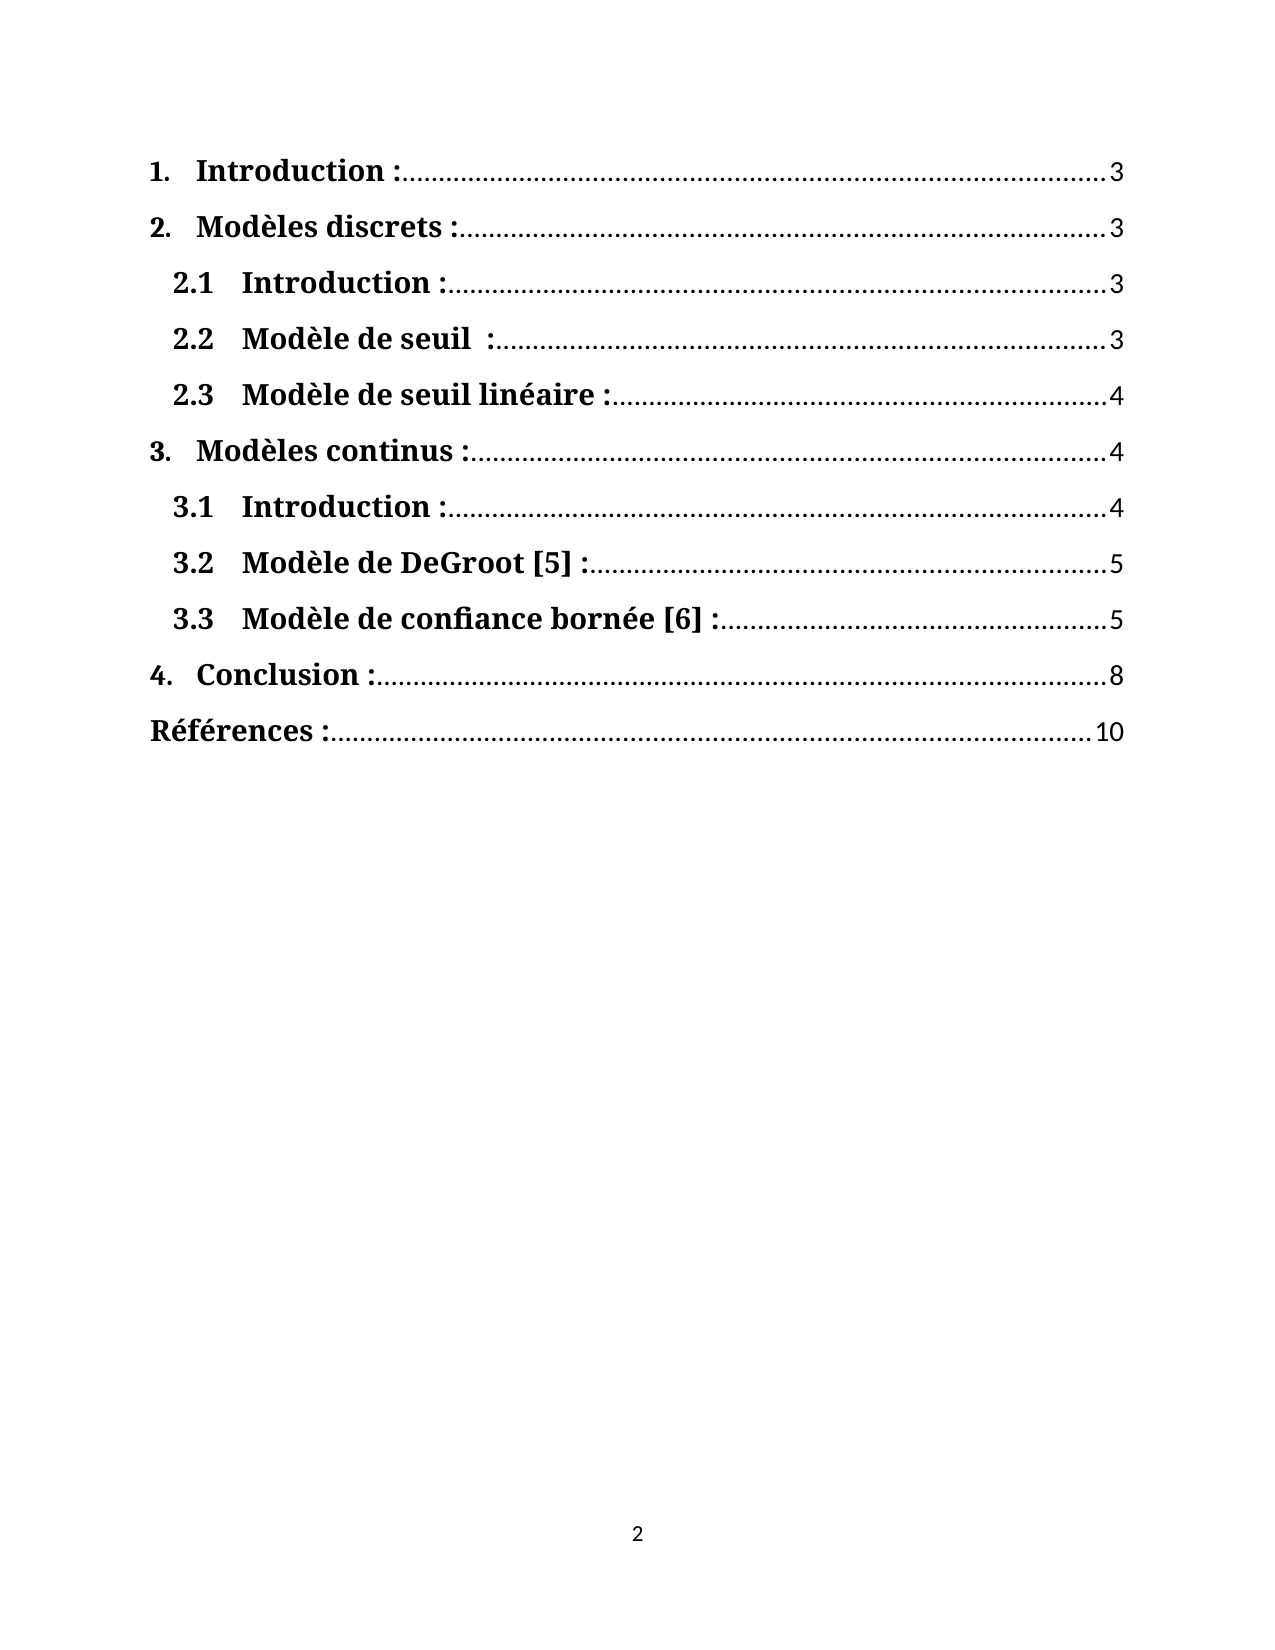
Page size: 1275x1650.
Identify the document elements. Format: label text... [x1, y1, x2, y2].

text 3.1 Introduction : 4 [173, 486, 1125, 526]
text Références : 10 [150, 710, 1125, 750]
text 1. Introduction : 3 [150, 150, 1125, 190]
text 4. Conclusion : 8 [150, 654, 1125, 694]
text 2.1 Introduction : 3 [173, 262, 1125, 302]
text 2.3 Modèle de seuil linéaire : 4 [173, 374, 1125, 414]
text 3. Modèles continus : 4 [150, 430, 1125, 470]
text 3.3 Modèle de confiance bornée [6] : 5 [173, 598, 1125, 638]
text 2.2 Modèle de seuil : 3 [173, 318, 1125, 358]
text 3.2 Modèle de DeGroot [5] : 5 [173, 542, 1125, 582]
text 2. Modèles discrets : 3 [150, 206, 1125, 246]
